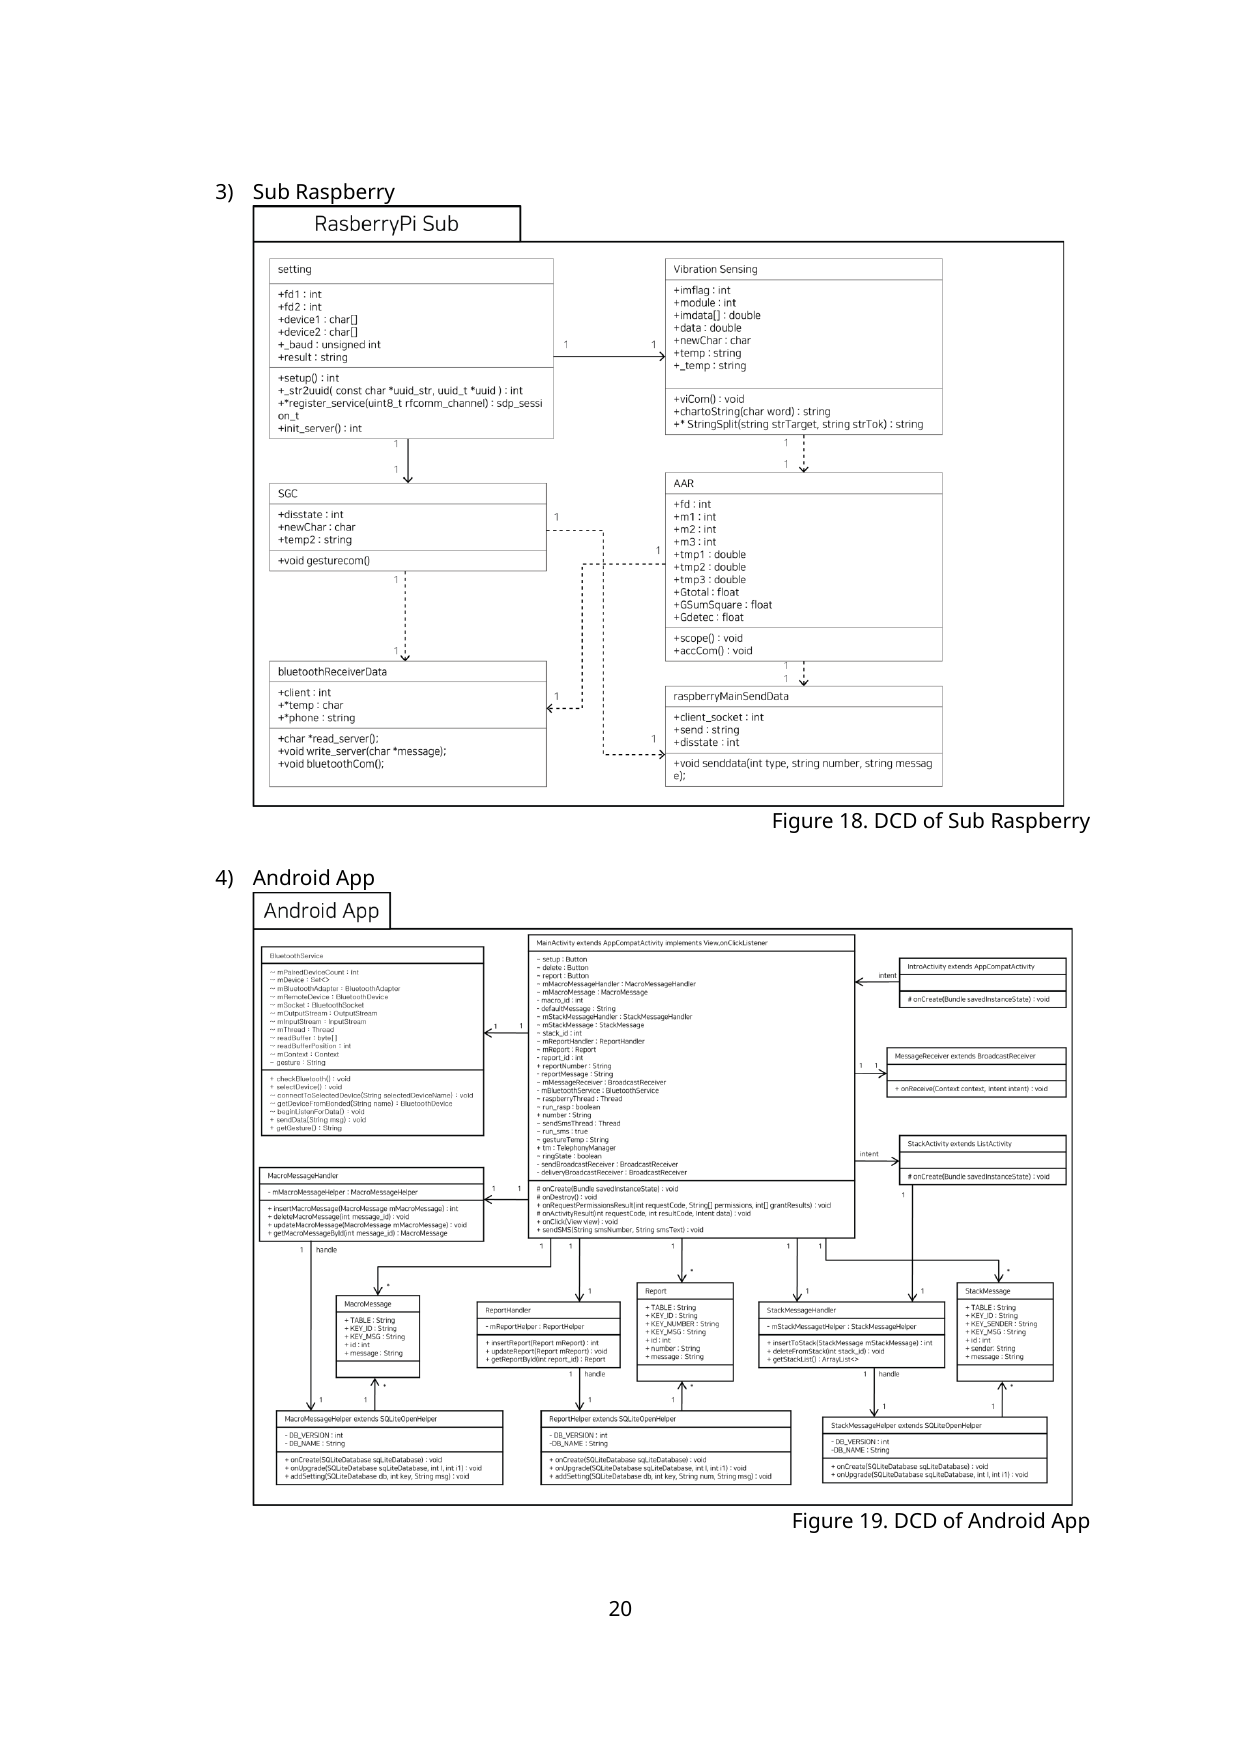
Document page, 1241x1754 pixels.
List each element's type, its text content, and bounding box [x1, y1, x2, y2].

picture [252, 205, 1065, 807]
text Figure 19. DCD of Android App [150, 1506, 1090, 1534]
text Figure 18. DCD of Sub Raspberry [150, 807, 1090, 835]
picture [252, 892, 1073, 1506]
